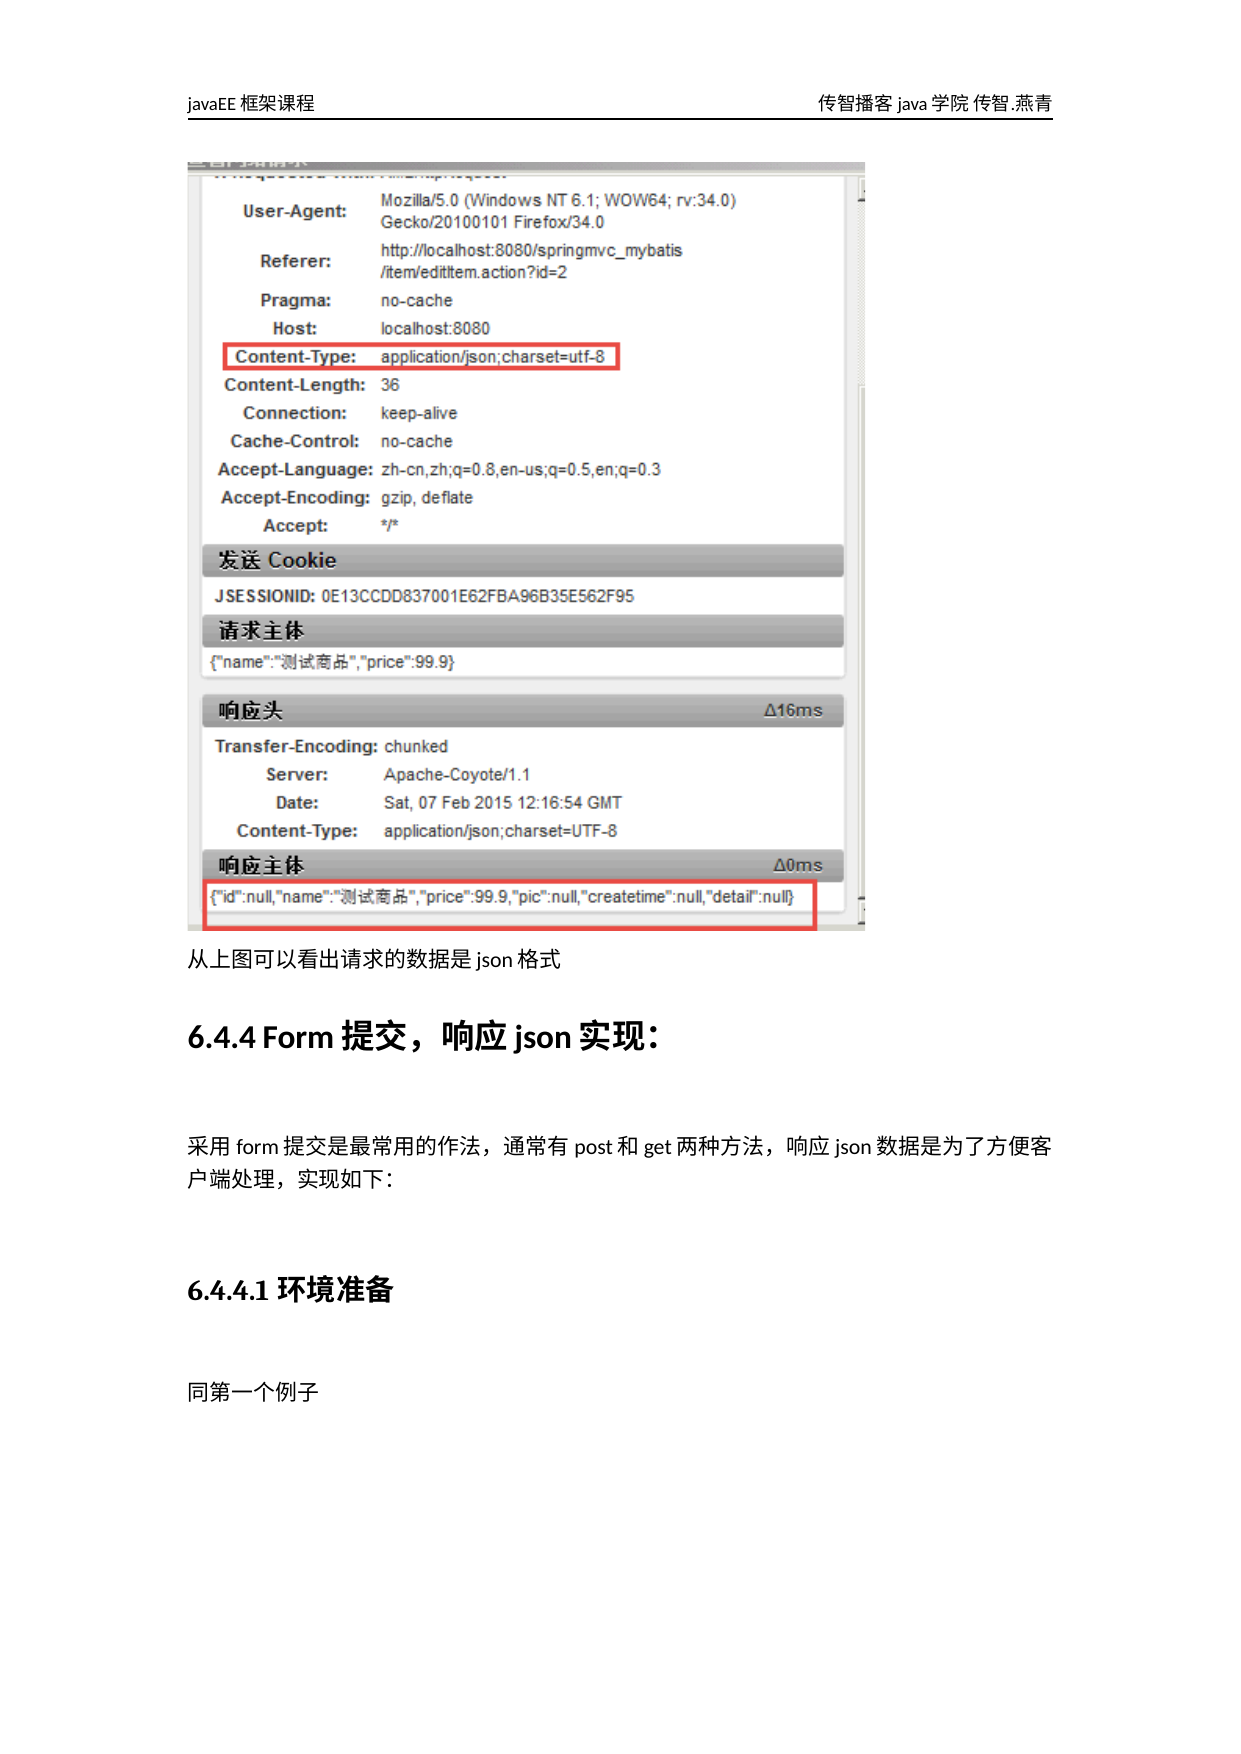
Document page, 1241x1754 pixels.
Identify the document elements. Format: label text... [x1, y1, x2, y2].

text 从上图可以看出请求的数据是json格式 [187, 942, 1053, 974]
text 同第一个例子 [187, 1374, 1053, 1407]
subtitle 环境准备 [187, 1255, 1053, 1320]
text 采用form提交是最常用的作法，通常有post和get两种方法，响应json数据是为了方便客户端处理，实现如下： [187, 1129, 1053, 1194]
picture [187, 162, 866, 931]
subtitle Form提交，响应json实现： [187, 1002, 1053, 1067]
